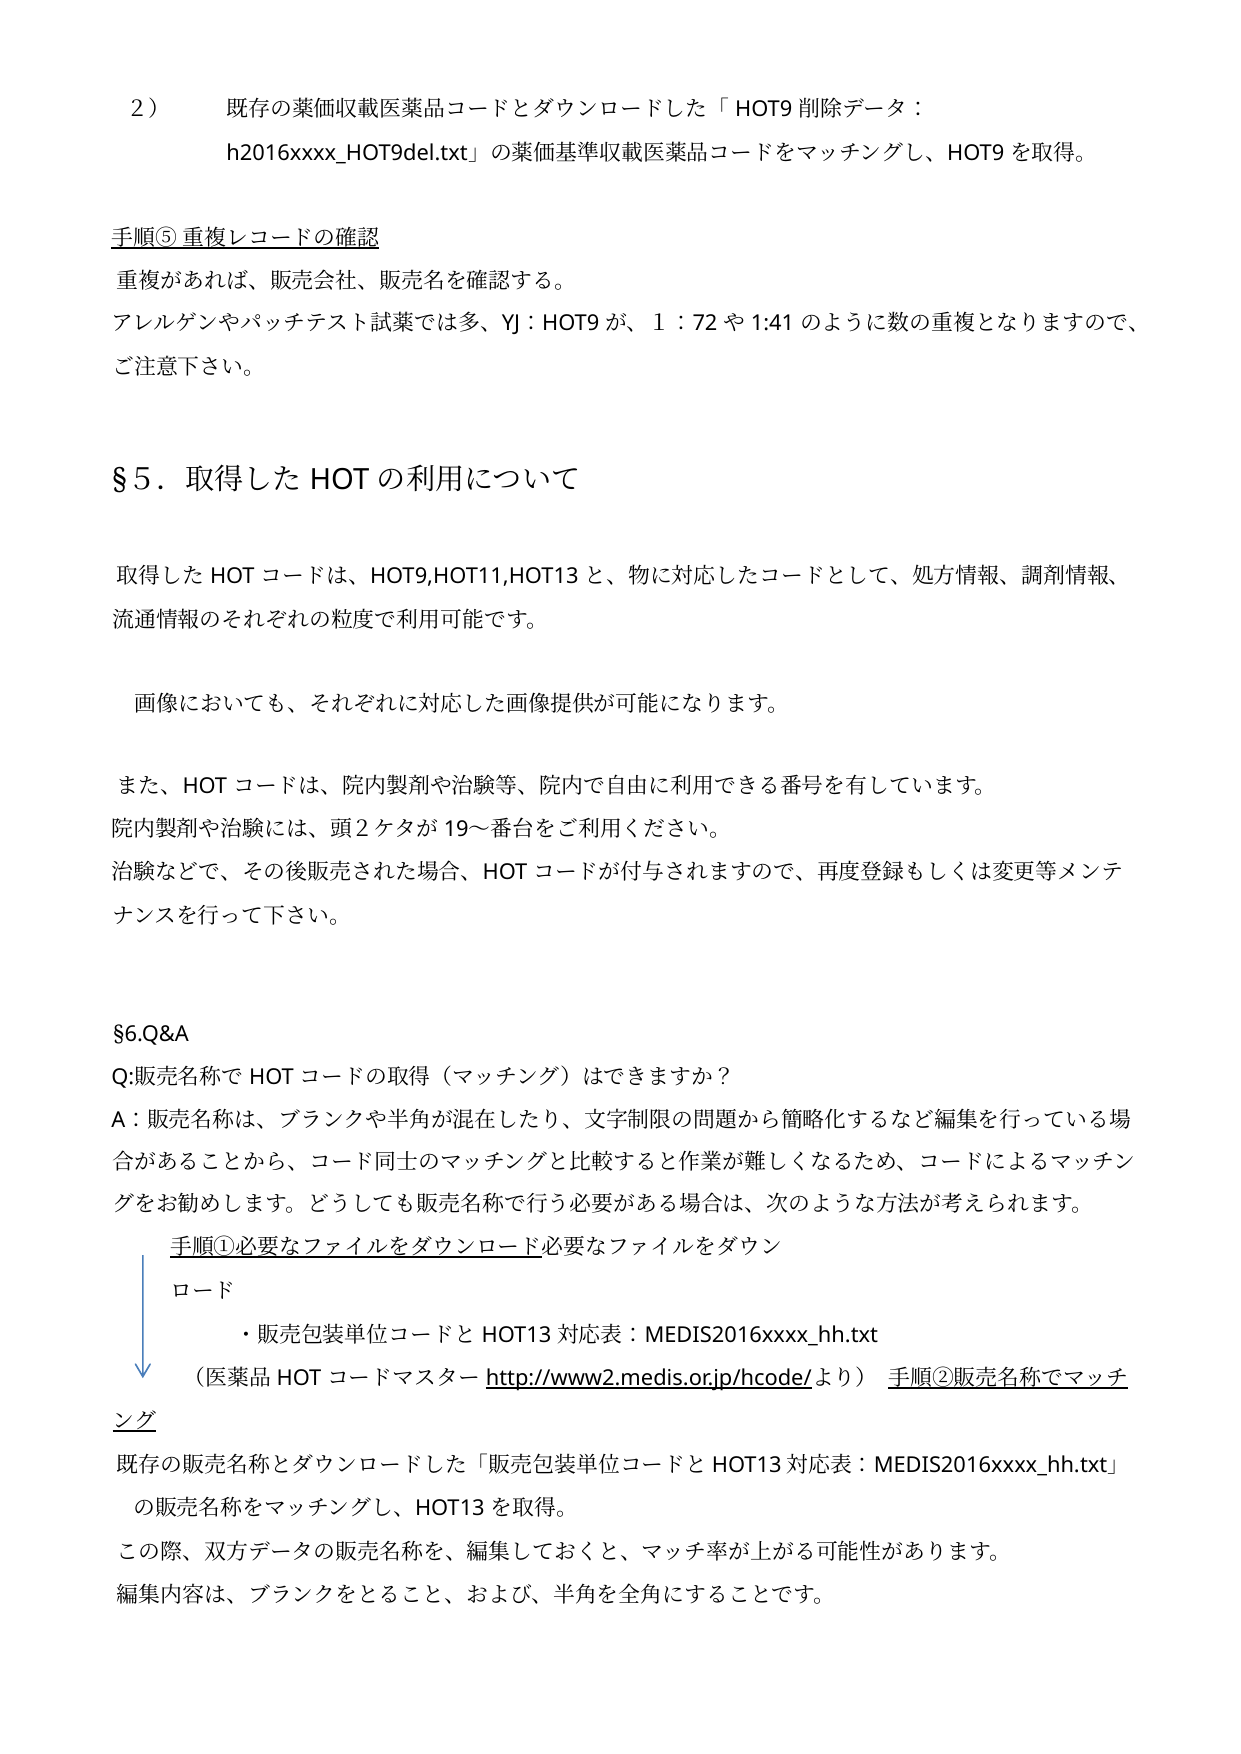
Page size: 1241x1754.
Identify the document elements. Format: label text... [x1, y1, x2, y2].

text Q:販売名称で HOT コードの取得（マッチング）はできますか？ [111, 1059, 1139, 1091]
text 既存の販売名称とダウンロードした「販売包装単位コードとHOT13対応表：MEDIS2016xxxx_hh.txt」の販売名称をマッチングし、HOT13 を取得。 [111, 1447, 1139, 1522]
text 手順①必要なファイルをダウンロード必要なファイルをダウンロード [111, 1229, 819, 1304]
text 画像においても、それぞれに対応した画像提供が可能になります。 [134, 686, 1139, 718]
text 院内製剤や治験には、頭２ケタが 19～番台をご利用ください。 [111, 811, 1139, 843]
text A：販売名称は、ブランクや半角が混在したり、文字制限の問題から簡略化するなど編集を行っている場合があることから、コード同士のマッチングと比較すると作業が難しくなるため、コードによるマッチングをお勧めします。どうしても販売名称で行う必要がある場合は、次のような方法が考えられます。 [111, 1102, 1139, 1218]
text 重複があれば、販売会社、販売名を確認する。 [111, 263, 1139, 294]
text 取得した HOT コードは、HOT9,HOT11,HOT13 と、物に対応したコードとして、処方情報、調剤情報、流通情報のそれぞれの粒度で利用可能です。 [111, 558, 1139, 634]
text 治験などで、その後販売された場合、HOT コードが付与されますので、再度登録もしくは変更等メンテナンスを行って下さい。 [111, 854, 1139, 930]
text （医薬品 HOT コードマスター http://www2.medis.or.jp/hcode/より） 手順②販売名称でマッチング [112, 1360, 1139, 1434]
text §6.Q&A [112, 1018, 1139, 1048]
subtitle §５．取得した HOT の利用について [111, 456, 1139, 498]
text アレルゲンやパッチテスト試薬では多、YJ：HOT9 が、１：72 や 1:41 のように数の重複となりますので、ご注意下さい。 [111, 306, 1139, 381]
text この際、双方データの販売名称を、編集しておくと、マッチ率が上がる可能性があります。 [111, 1534, 1139, 1566]
text また、HOT コードは、院内製剤や治験等、院内で自由に利用できる番号を有しています。 [111, 768, 1139, 800]
text ・販売包装単位コードと HOT13 対応表：MEDIS2016xxxx_hh.txt [155, 1317, 1139, 1349]
text 編集内容は、ブランクをとること、および、半角を全角にすることです。 [111, 1577, 1139, 1608]
list 既存の薬価収載医薬品コードとダウンロードした「 HOT9 削除データ： h2016xxxx_HOT9del.txt」の薬価基準収載医薬品コードをマッチングし、HOT9 を取得。 [126, 91, 1133, 167]
text 手順⑤ 重複レコードの確認 [111, 220, 1139, 251]
